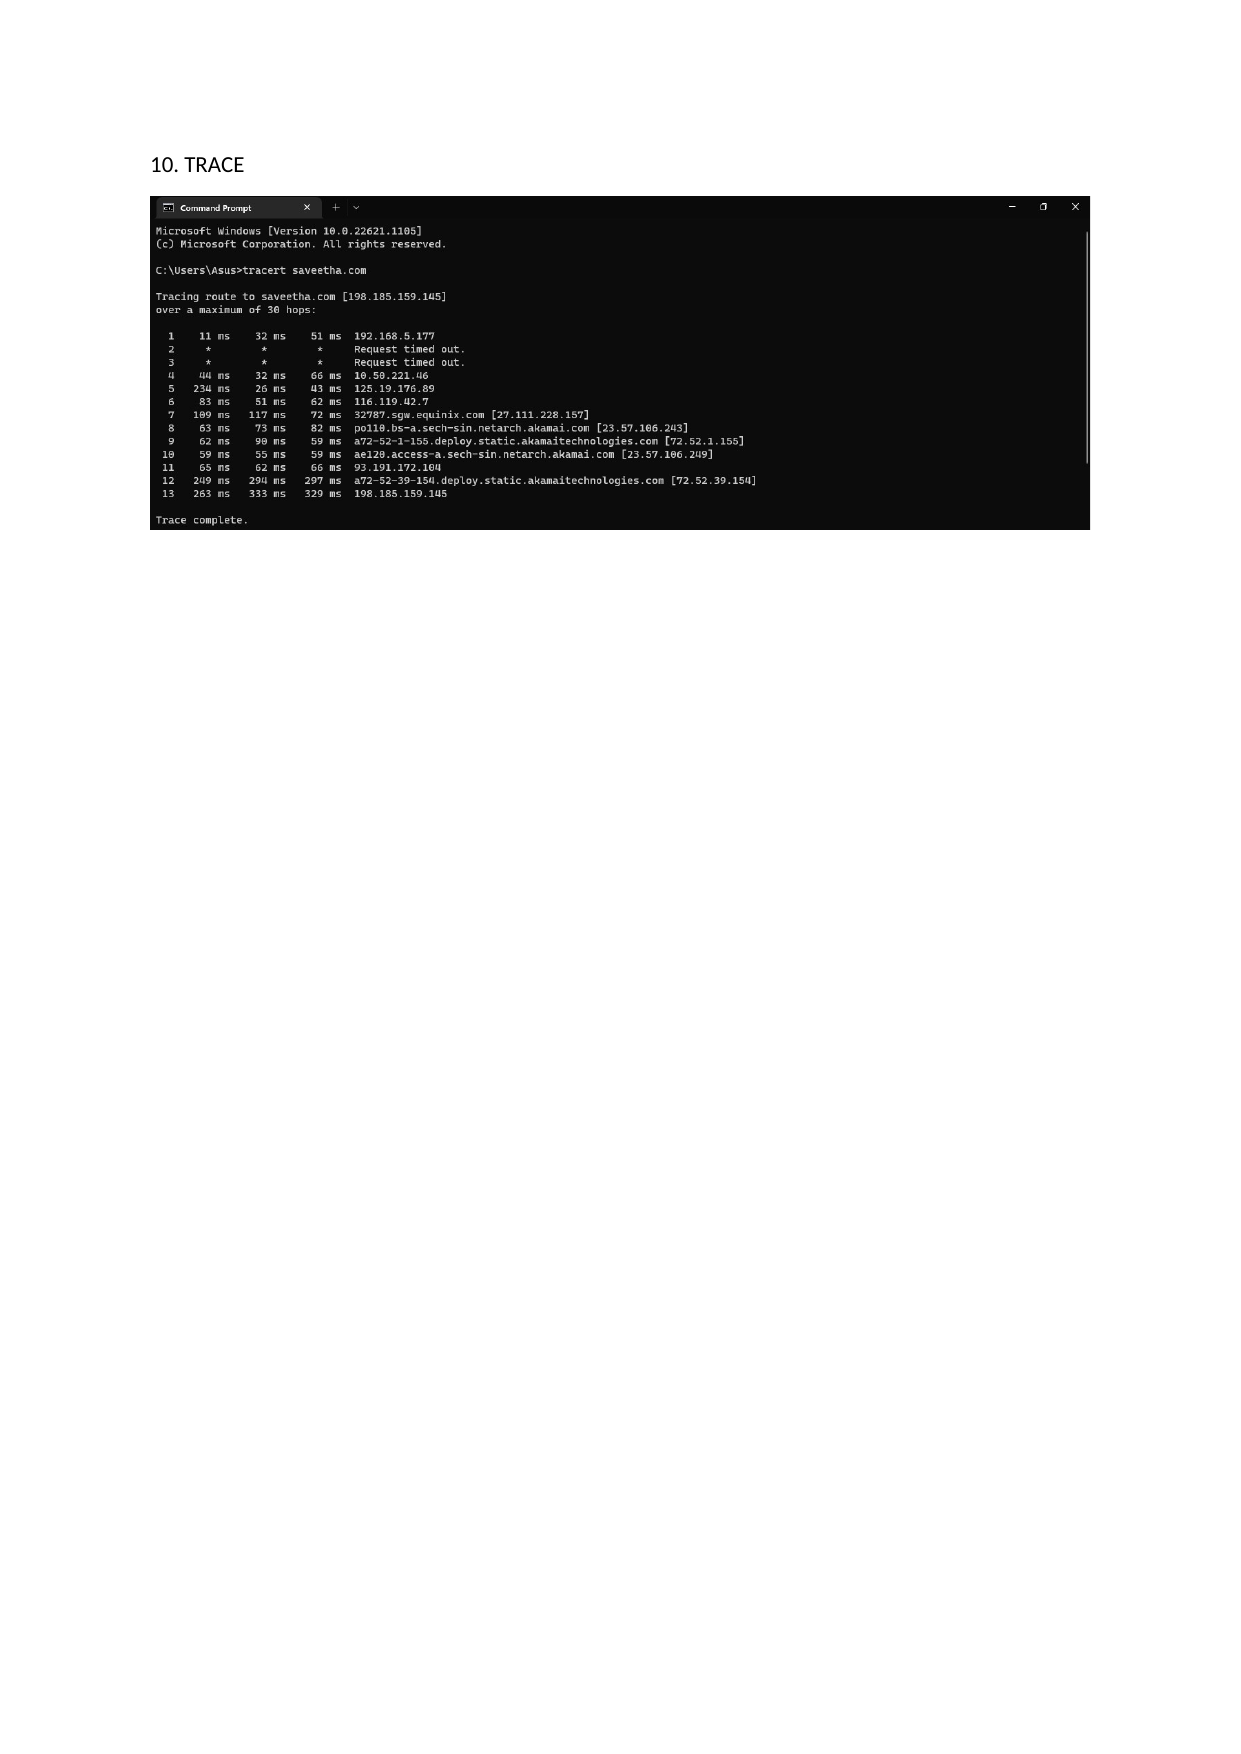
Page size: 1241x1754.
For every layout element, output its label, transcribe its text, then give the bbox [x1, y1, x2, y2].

text 10. TRACE [150, 150, 1090, 178]
picture [150, 196, 1091, 530]
